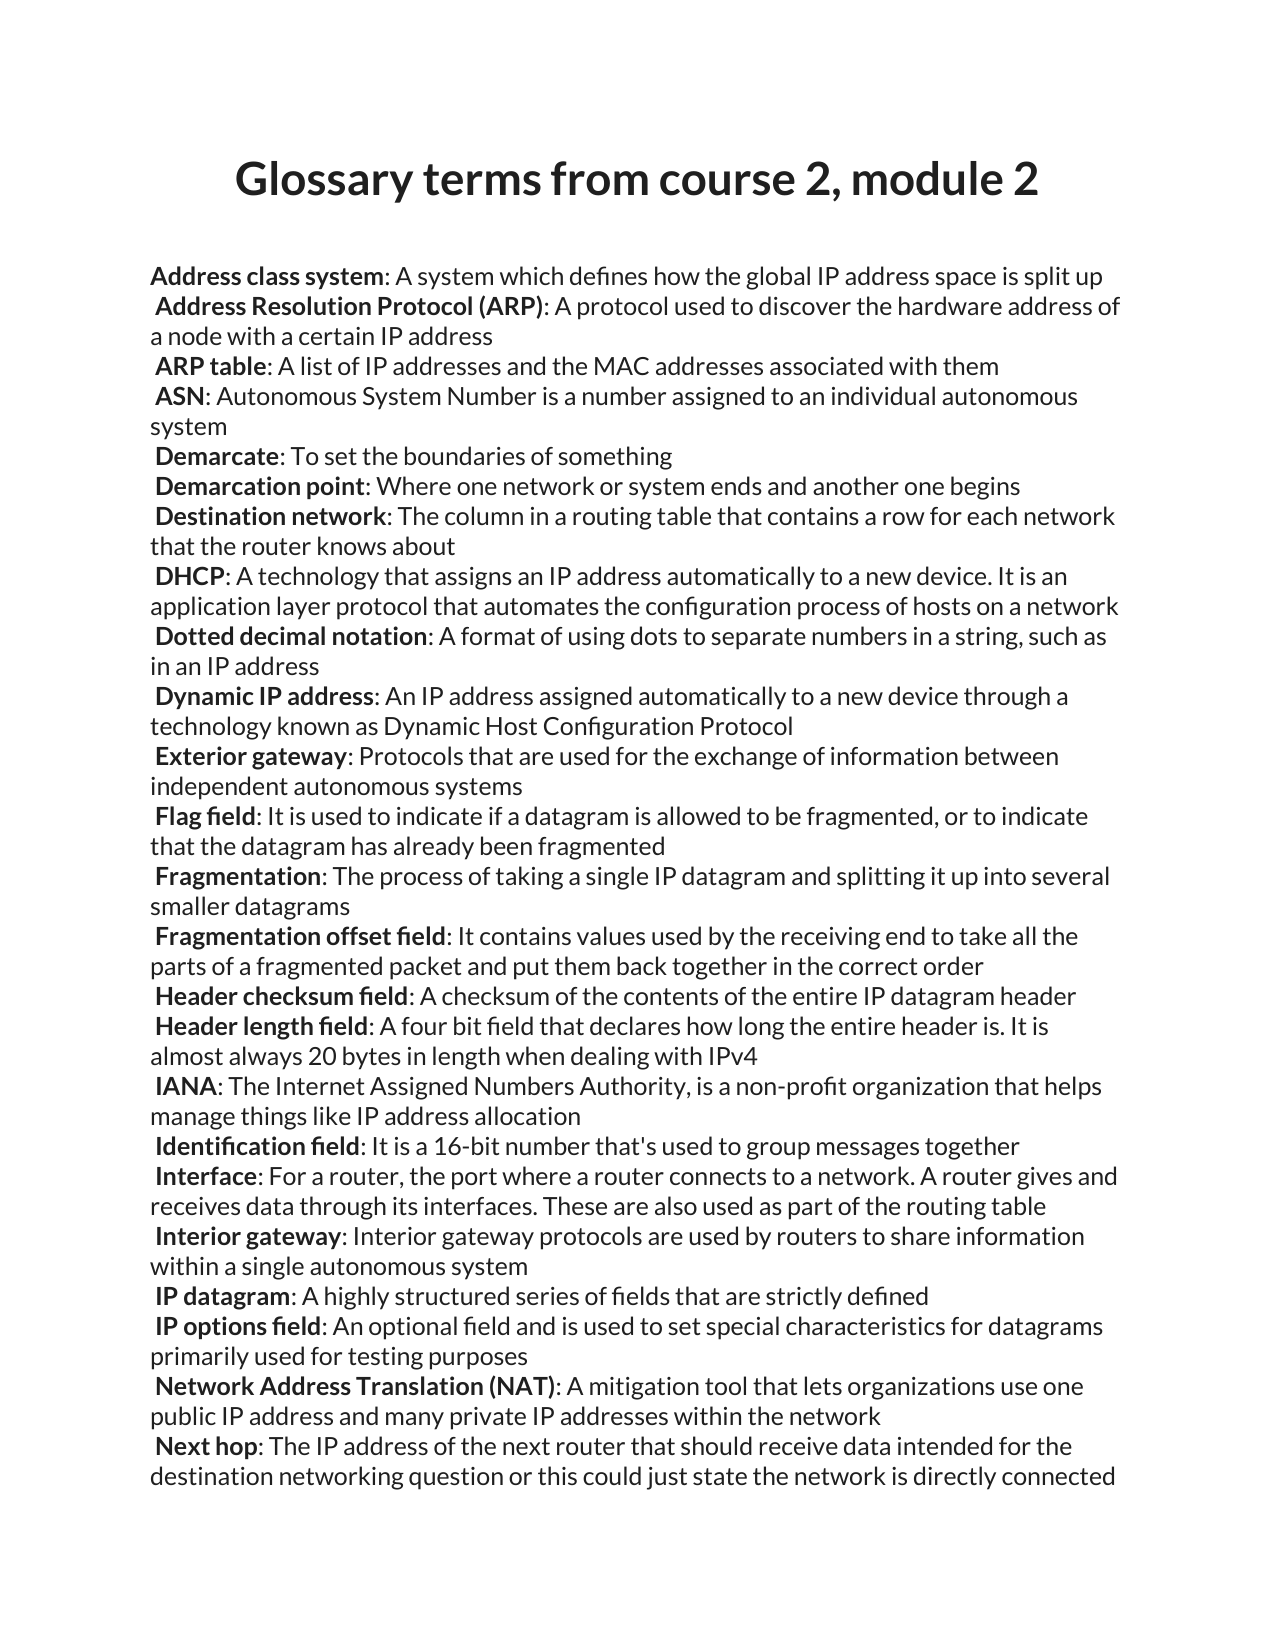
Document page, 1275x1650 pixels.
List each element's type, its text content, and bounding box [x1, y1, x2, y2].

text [150, 260, 1125, 1490]
subtitle Glossary terms from course 2, module 2 [150, 150, 1125, 205]
